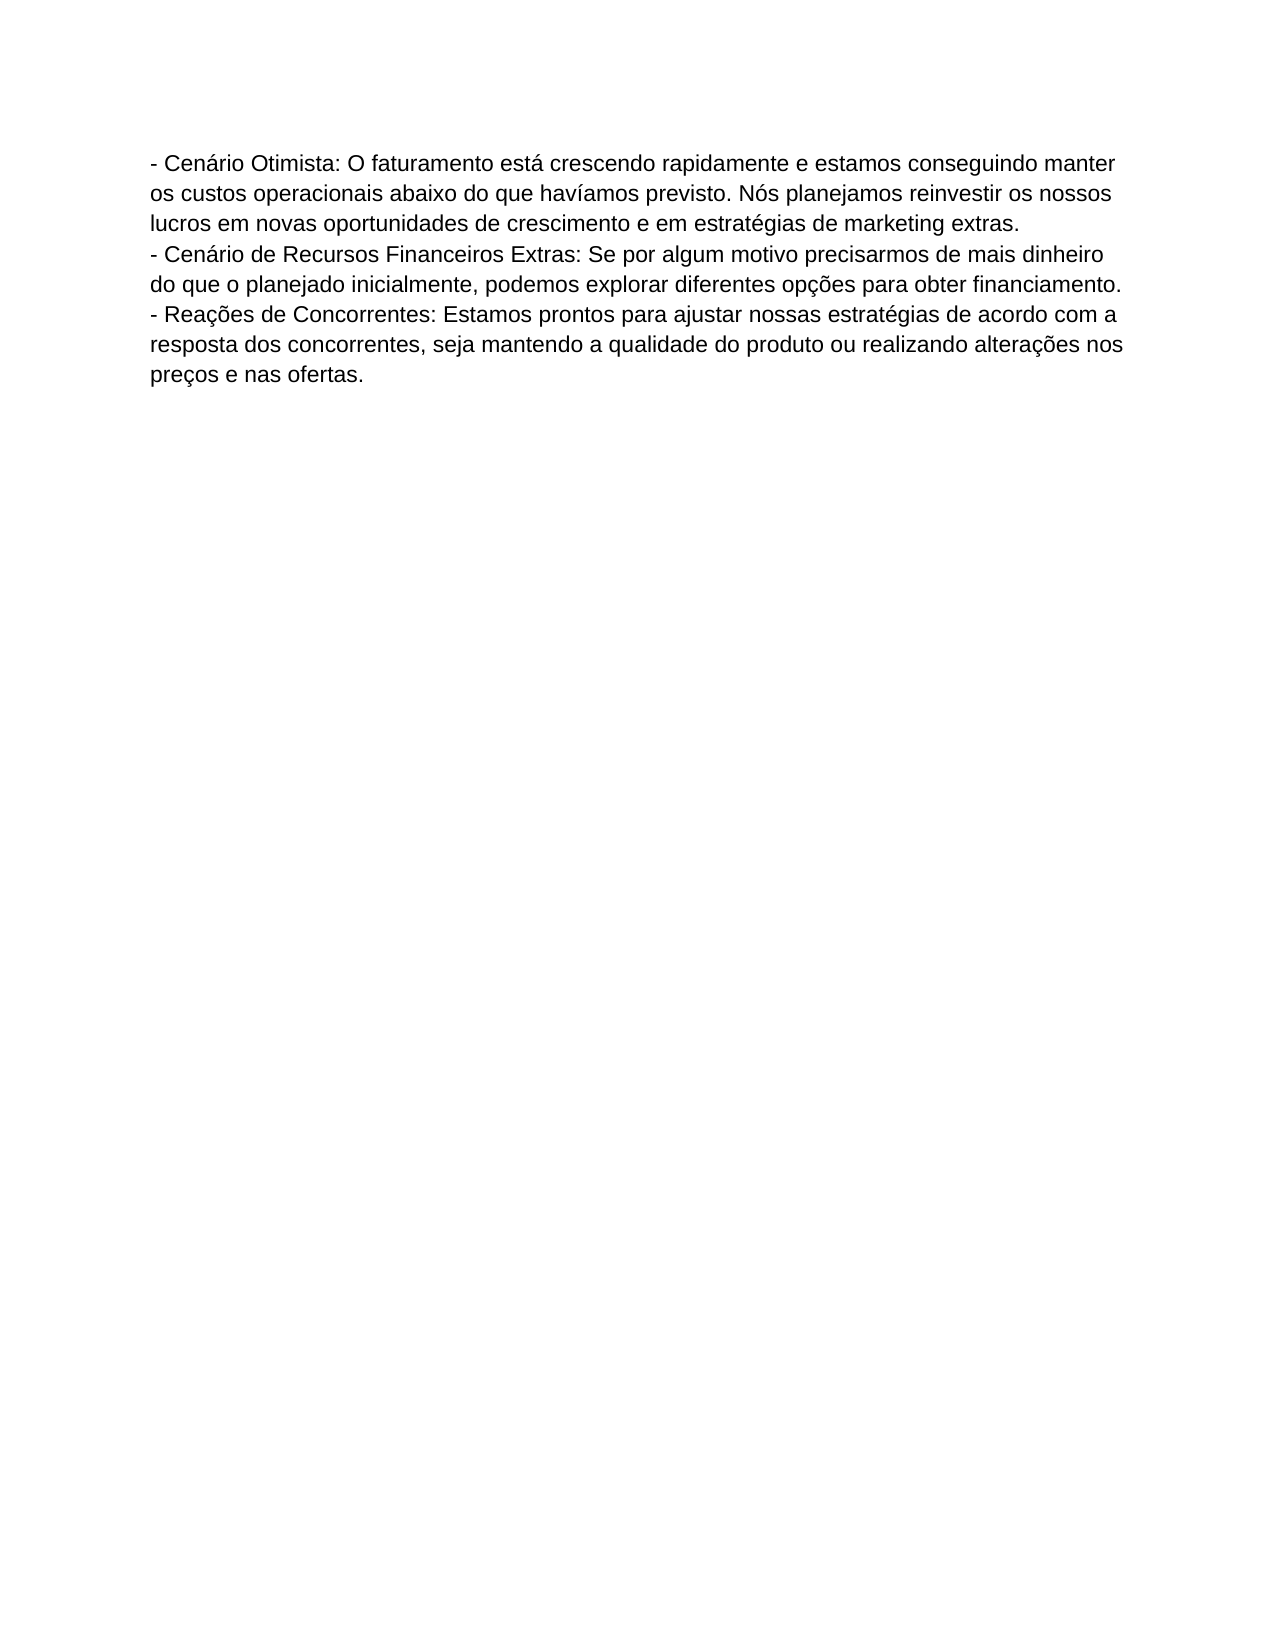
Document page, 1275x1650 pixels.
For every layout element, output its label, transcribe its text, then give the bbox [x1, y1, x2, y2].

text - Reações de Concorrentes: Estamos prontos para ajustar nossas estratégias de acordo com a resposta dos concorrentes, seja mantendo a qualidade do produto ou realizando alterações nos preços e nas ofertas. [150, 301, 1125, 388]
text - Cenário Otimista: O faturamento está crescendo rapidamente e estamos conseguindo manter os custos operacionais abaixo do que havíamos previsto. Nós planejamos reinvestir os nossos lucros em novas oportunidades de crescimento e em estratégias de marketing extras. [150, 150, 1125, 237]
text - Cenário de Recursos Financeiros Extras: Se por algum motivo precisarmos de mais dinheiro do que o planejado inicialmente, podemos explorar diferentes opções para obter financiamento. [150, 241, 1125, 297]
